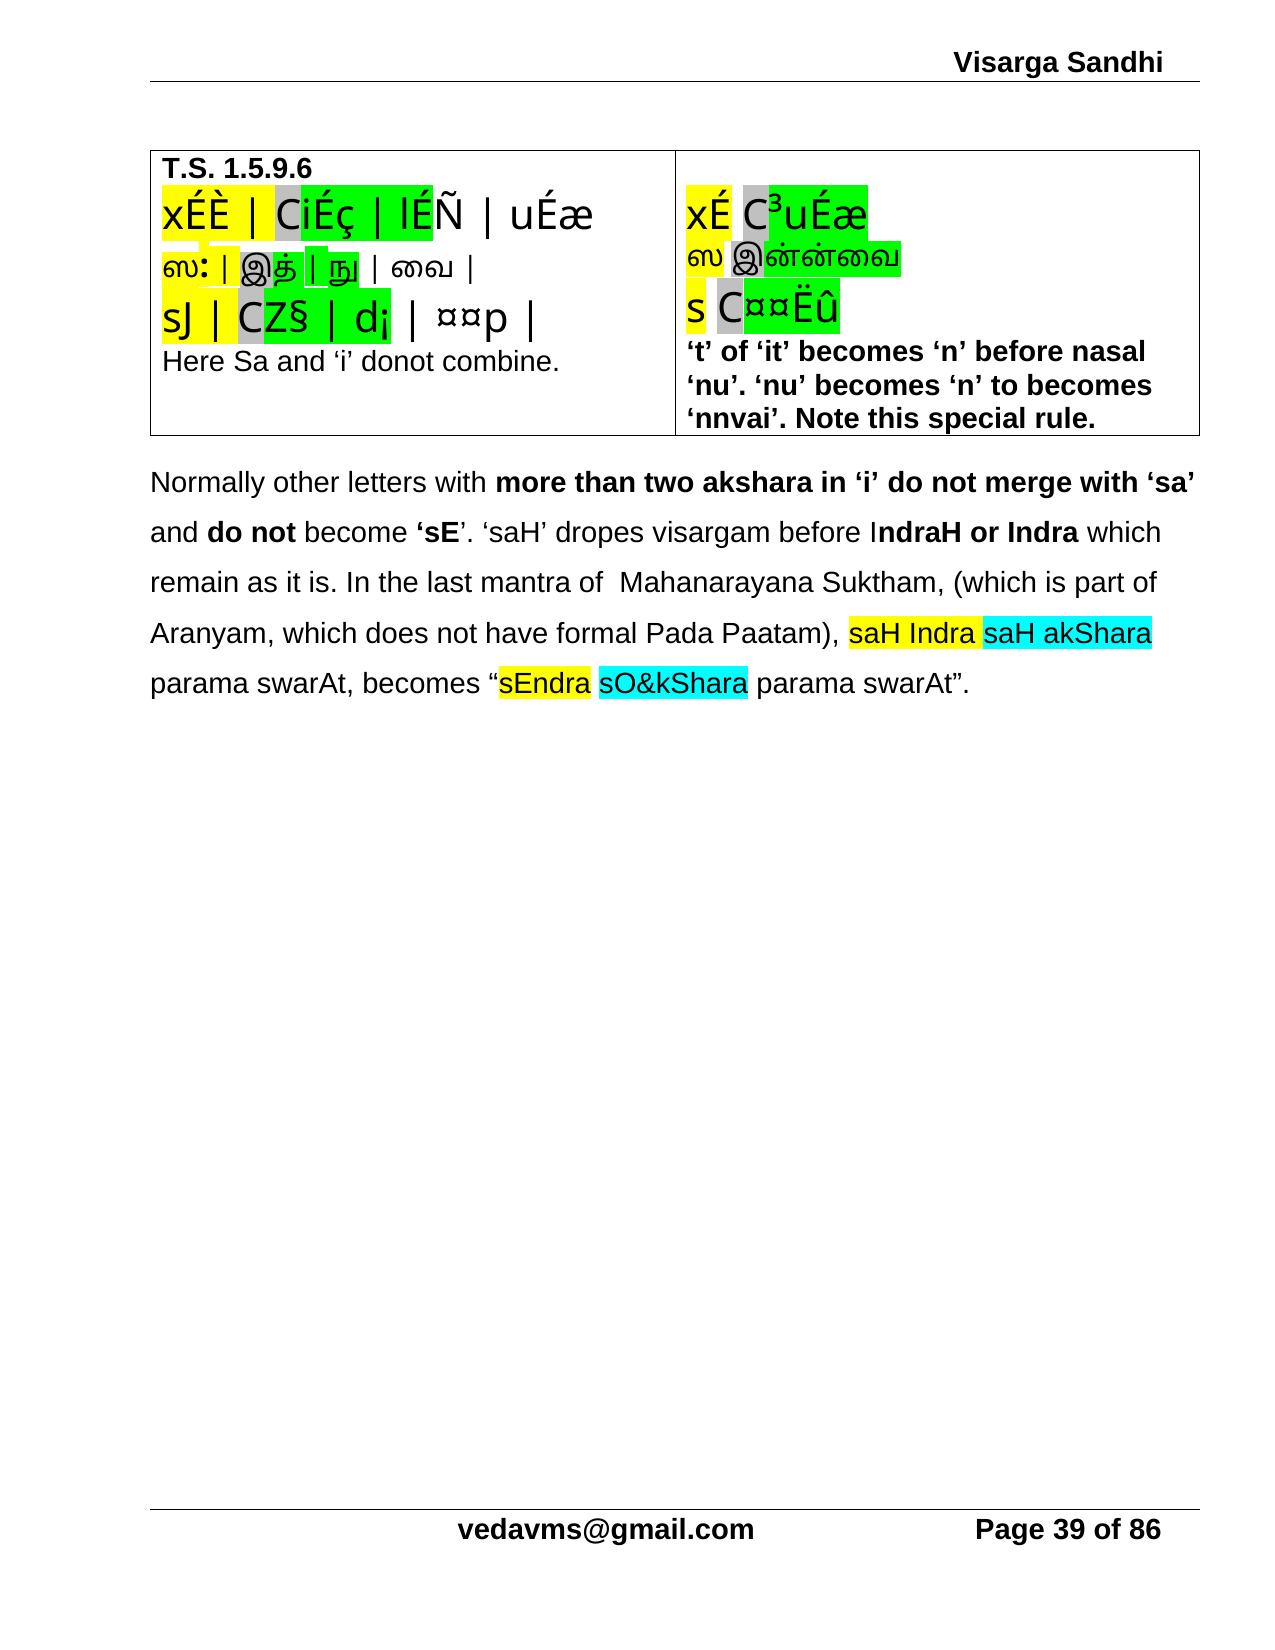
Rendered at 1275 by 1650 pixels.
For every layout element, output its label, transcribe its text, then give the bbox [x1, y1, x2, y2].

text Normally other letters with more than two akshara in ‘i’ do not merge with ‘sa’ and do not become ‘sE’. ‘saH’ dropes visargam before IndraH or Indra which remain as it is. In the last mantra of Mahanarayana Suktham, (which is part of Aranyam, which does not have formal Pada Paatam), saH Indra saH akShara parama swarAt, becomes “sEndra sO&kShara parama swarAt”. [150, 465, 1200, 699]
table_cell T.S. 1.5.9.6 xÉÈ | CiÉç | lÉÑ | uÉæ ஸ: | இத் | நு | வை | sJ | CZ§ | d¡ | ¤¤p | Here Sa and ‘i’ donot combine. [151, 151, 675, 435]
table_cell xÉ C³uÉæ ஸ இன்ன்வை s C¤¤Ëû ‘t’ of ‘it’ becomes ‘n’ before nasal ‘nu’. ‘nu’ becomes ‘n’ to becomes ‘nnvai’. Note this special rule. [676, 151, 1199, 435]
